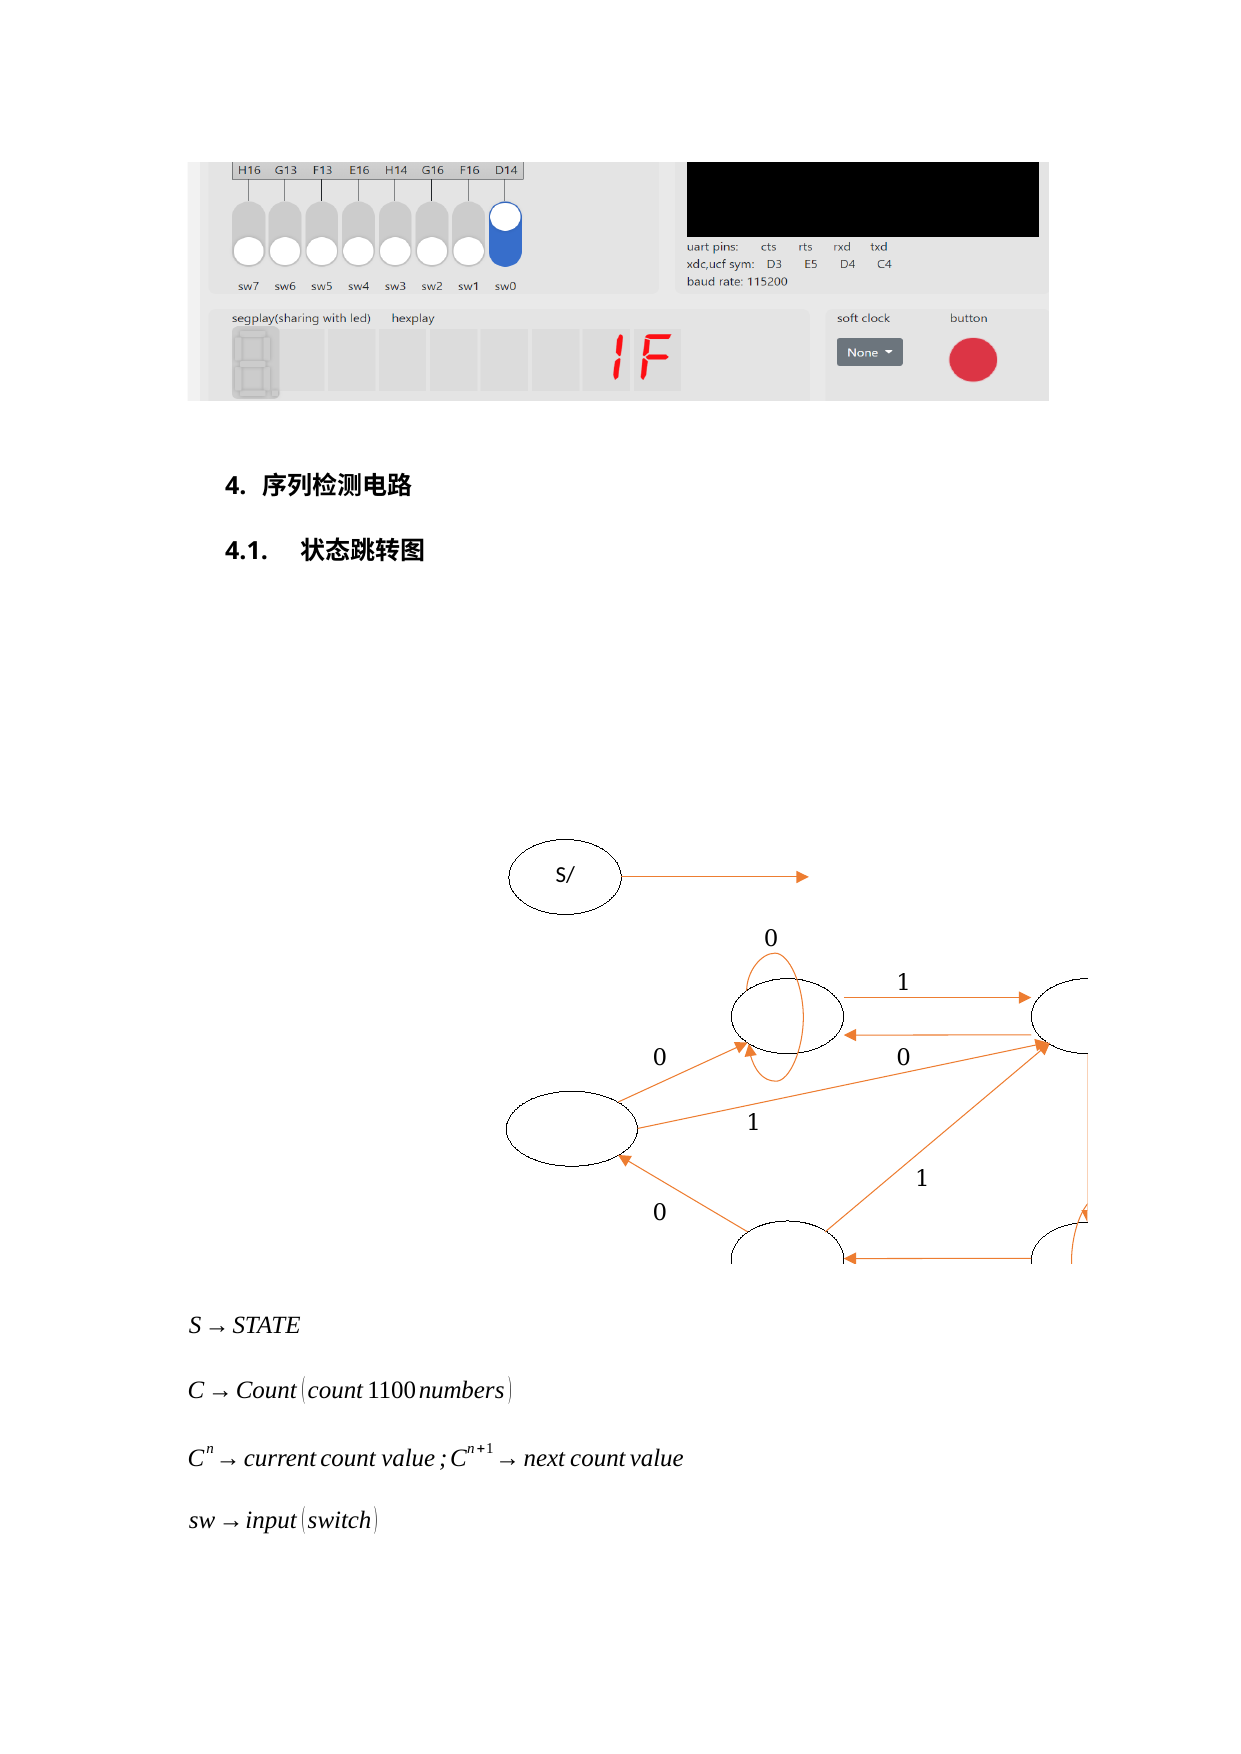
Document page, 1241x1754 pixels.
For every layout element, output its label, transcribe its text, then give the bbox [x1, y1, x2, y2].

list 状态跳转图 [225, 545, 1053, 610]
list 序列检测电路 [225, 451, 1053, 516]
picture [187, 162, 1049, 401]
